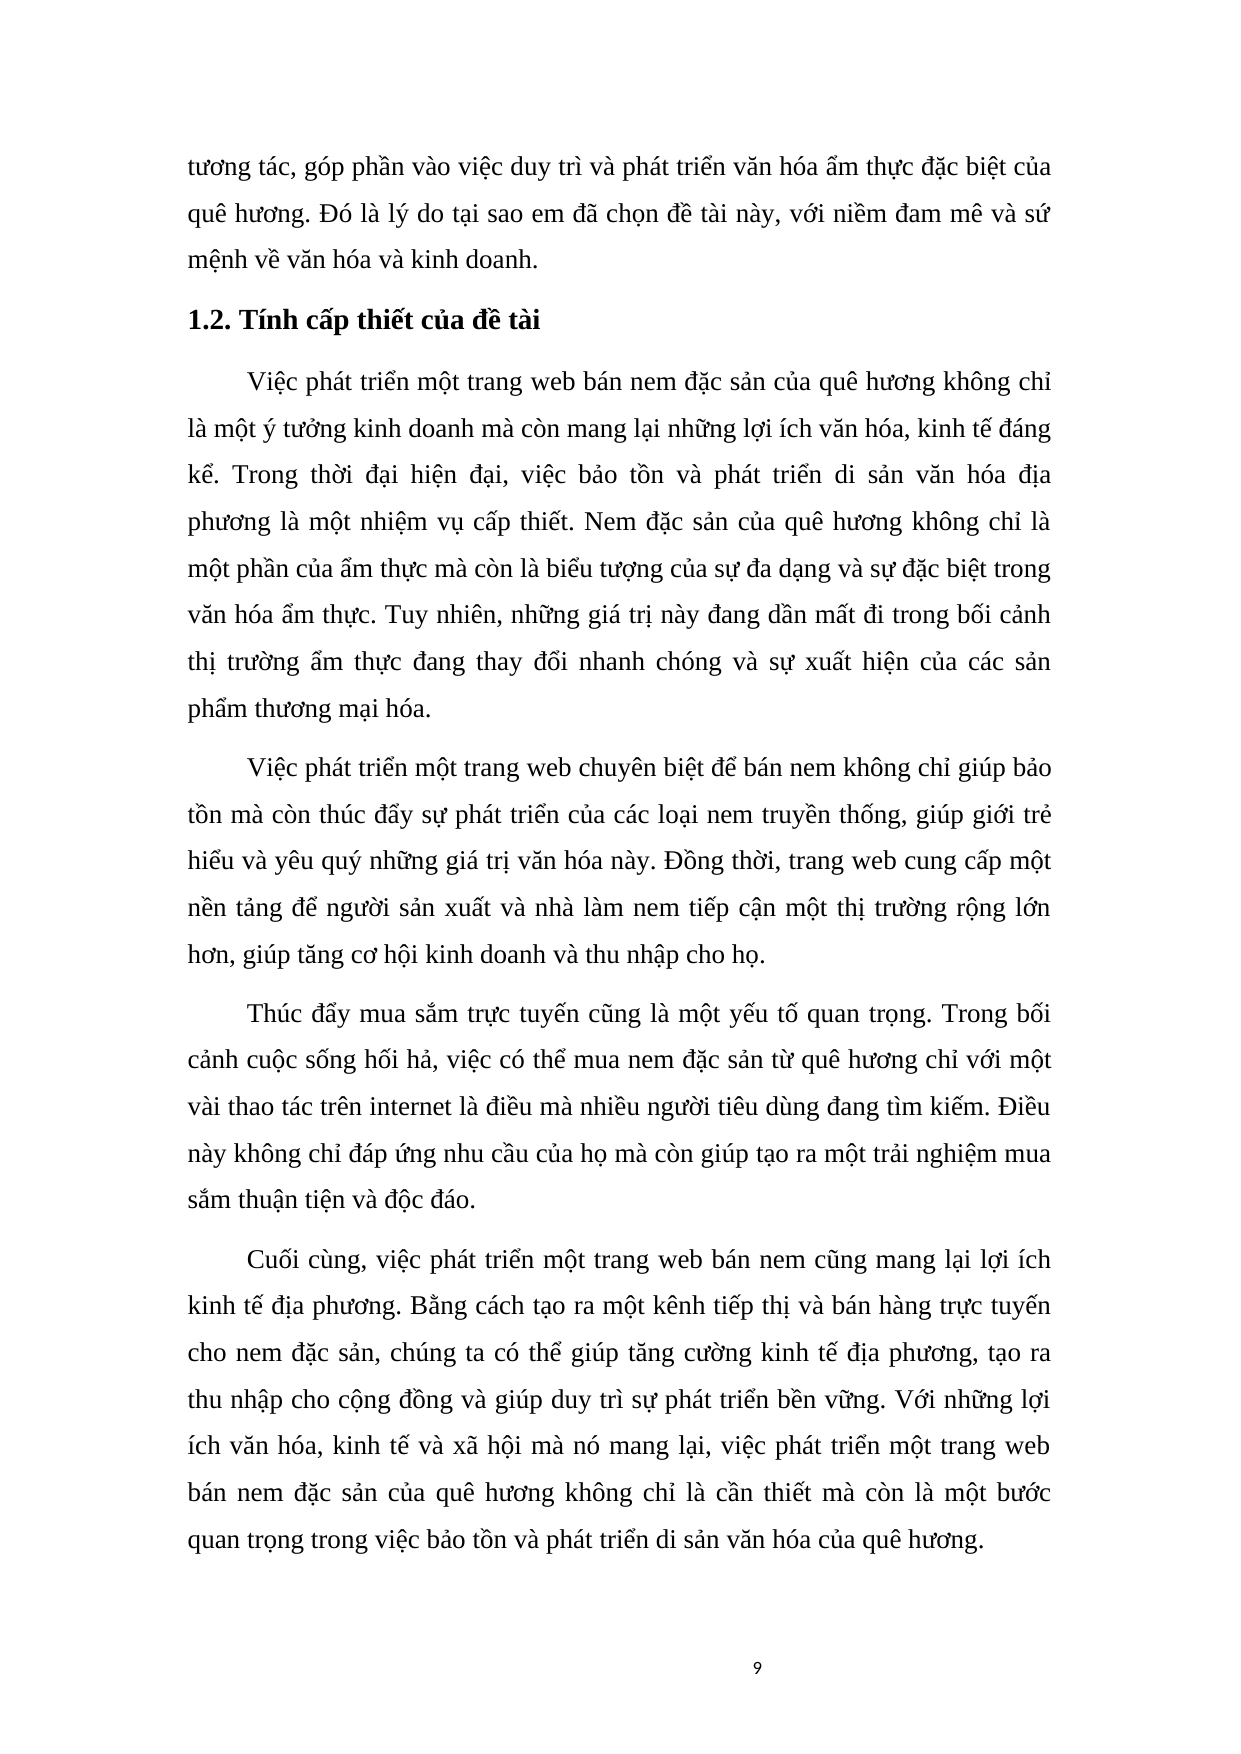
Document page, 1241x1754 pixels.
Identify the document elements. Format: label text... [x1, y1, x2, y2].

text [187, 150, 1053, 274]
text Thúc đẩy mua sắm trực tuyến cũng là một yếu tố quan trọng. Trong bối cảnh cuộc sống hối hả, việc có thể mua nem đặc sản từ quê hương chỉ với một vài thao tác trên internet là điều mà nhiều người tiêu dùng đang tìm kiếm. Điều này không chỉ đáp ứng nhu cầu của họ mà còn giúp tạo ra một trải nghiệm mua sắm thuận tiện và độc đáo. [187, 997, 1053, 1215]
text Việc phát triển một trang web bán nem đặc sản của quê hương không chỉ là một ý tưởng kinh doanh mà còn mang lại những lợi ích văn hóa, kinh tế đáng kể. Trong thời đại hiện đại, việc bảo tồn và phát triển di sản văn hóa địa phương là một nhiệm vụ cấp thiết. Nem đặc sản của quê hương không chỉ là một phần của ẩm thực mà còn là biểu tượng của sự đa dạng và sự đặc biệt trong văn hóa ẩm thực. Tuy nhiên, những giá trị này đang dần mất đi trong bối cảnh thị trường ẩm thực đang thay đổi nhanh chóng và sự xuất hiện của các sản phẩm thương mại hóa. [187, 365, 1053, 723]
text Việc phát triển một trang web chuyên biệt để bán nem không chỉ giúp bảo tồn mà còn thúc đẩy sự phát triển của các loại nem truyền thống, giúp giới trẻ hiểu và yêu quý những giá trị văn hóa này. Đồng thời, trang web cung cấp một nền tảng để người sản xuất và nhà làm nem tiếp cận một thị trường rộng lớn hơn, giúp tăng cơ hội kinh doanh và thu nhập cho họ. [187, 751, 1053, 969]
text Cuối cùng, việc phát triển một trang web bán nem cũng mang lại lợi ích kinh tế địa phương. Bằng cách tạo ra một kênh tiếp thị và bán hàng trực tuyến cho nem đặc sản, chúng ta có thể giúp tăng cường kinh tế địa phương, tạo ra thu nhập cho cộng đồng và giúp duy trì sự phát triển bền vững. Với những lợi ích văn hóa, kinh tế và xã hội mà nó mang lại, việc phát triển một trang web bán nem đặc sản của quê hương không chỉ là cần thiết mà còn là một bước quan trọng trong việc bảo tồn và phát triển di sản văn hóa của quê hương. [187, 1243, 1053, 1554]
list Tính cấp thiết của đề tài [187, 302, 1053, 336]
